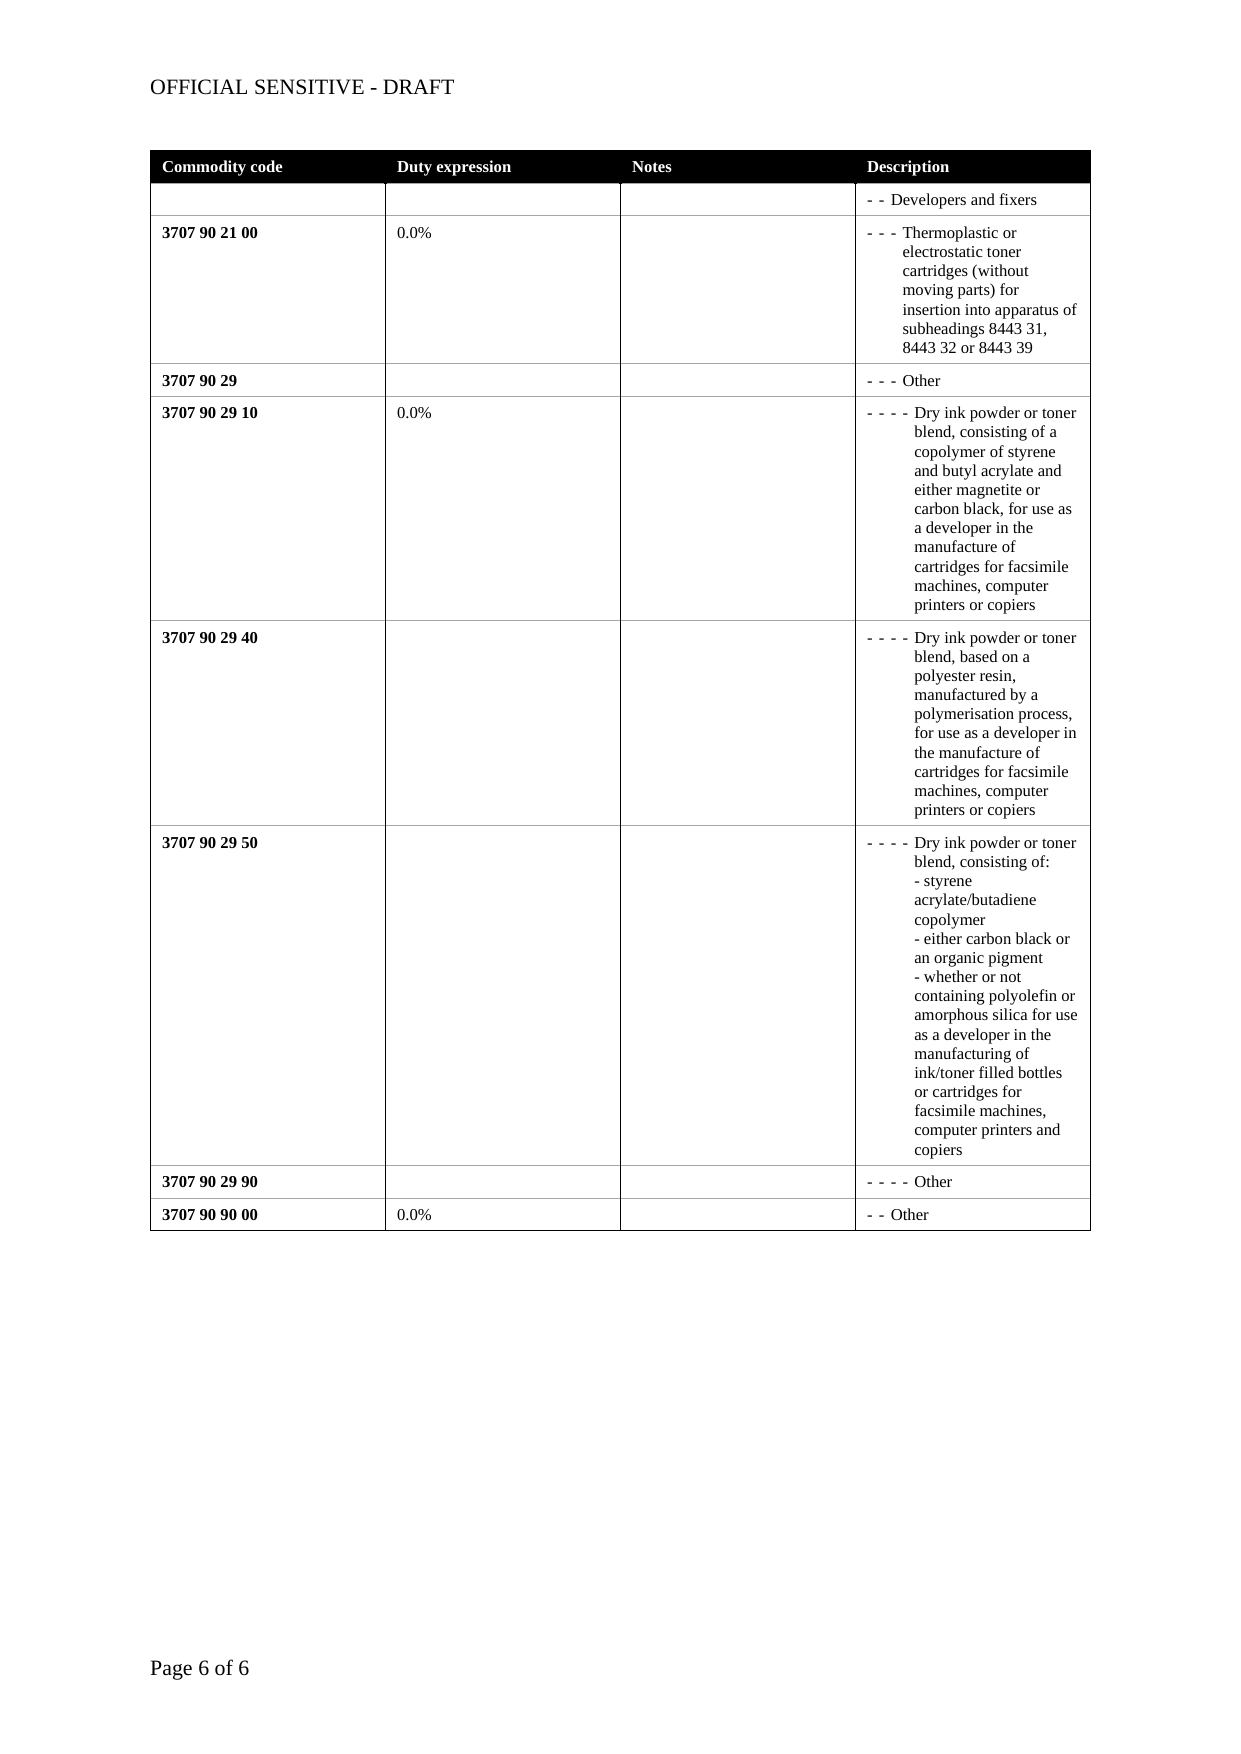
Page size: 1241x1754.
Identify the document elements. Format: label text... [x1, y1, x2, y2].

table_cell [621, 1166, 855, 1197]
table_header Notes [622, 151, 854, 183]
table_cell 3707 90 29 [151, 364, 385, 396]
table_cell 0.0% [386, 1199, 620, 1230]
table_cell - - - - Other [856, 1166, 1090, 1197]
table_cell - - - Thermoplastic or electrostatic toner cartridges (without moving parts) for insertion into apparatus of subheadings 8443 31, 8443 32 or 8443 39 [856, 216, 1090, 363]
table_cell 3707 90 29 40 [151, 621, 385, 825]
table_cell 0.0% [386, 216, 620, 363]
table_cell [621, 826, 855, 1165]
table_cell [386, 621, 620, 825]
table_cell [621, 397, 855, 620]
table_cell 3707 90 21 00 [151, 216, 385, 363]
table_cell [151, 184, 385, 215]
table_cell [386, 1166, 620, 1197]
table_cell [621, 621, 855, 825]
table_cell [621, 216, 855, 363]
table_cell 3707 90 90 00 [151, 1199, 385, 1230]
table_cell 3707 90 29 90 [151, 1166, 385, 1197]
table_header Commodity code [151, 151, 384, 183]
table_cell - - Developers and fixers [856, 184, 1090, 215]
table_cell - - Other [856, 1199, 1090, 1230]
table_cell - - - - Dry ink powder or toner blend, consisting of a copolymer of styrene and butyl acrylate and either magnetite or carbon black, for use as a developer in the manufacture of cartridges for facsimile machines, computer printers or copiers [856, 397, 1090, 620]
table_header Description [857, 151, 1090, 183]
table_cell - - - - Dry ink powder or toner blend, based on a polyester resin, manufactured by a polymerisation process, for use as a developer in the manufacture of cartridges for facsimile machines, computer printers or copiers [856, 621, 1090, 825]
table_cell [621, 1199, 855, 1230]
table_cell [621, 184, 855, 215]
table_cell 3707 90 29 50 [151, 826, 385, 1165]
table_header Duty expression [387, 151, 619, 183]
table_cell 3707 90 29 10 [151, 397, 385, 620]
table_cell [621, 364, 855, 396]
table_cell [386, 184, 620, 215]
table_cell [386, 826, 620, 1165]
table_cell - - - - Dry ink powder or toner blend, consisting of: - styrene acrylate/butadiene copolymer - either carbon black or an organic pigment - whether or not containing polyolefin or amorphous silica for use as a developer in the manufacturing of ink/toner filled bottles or cartridges for facsimile machines, computer printers and copiers [856, 826, 1090, 1165]
table_cell [386, 364, 620, 396]
table_cell 0.0% [386, 397, 620, 620]
table_cell - - - Other [856, 364, 1090, 396]
